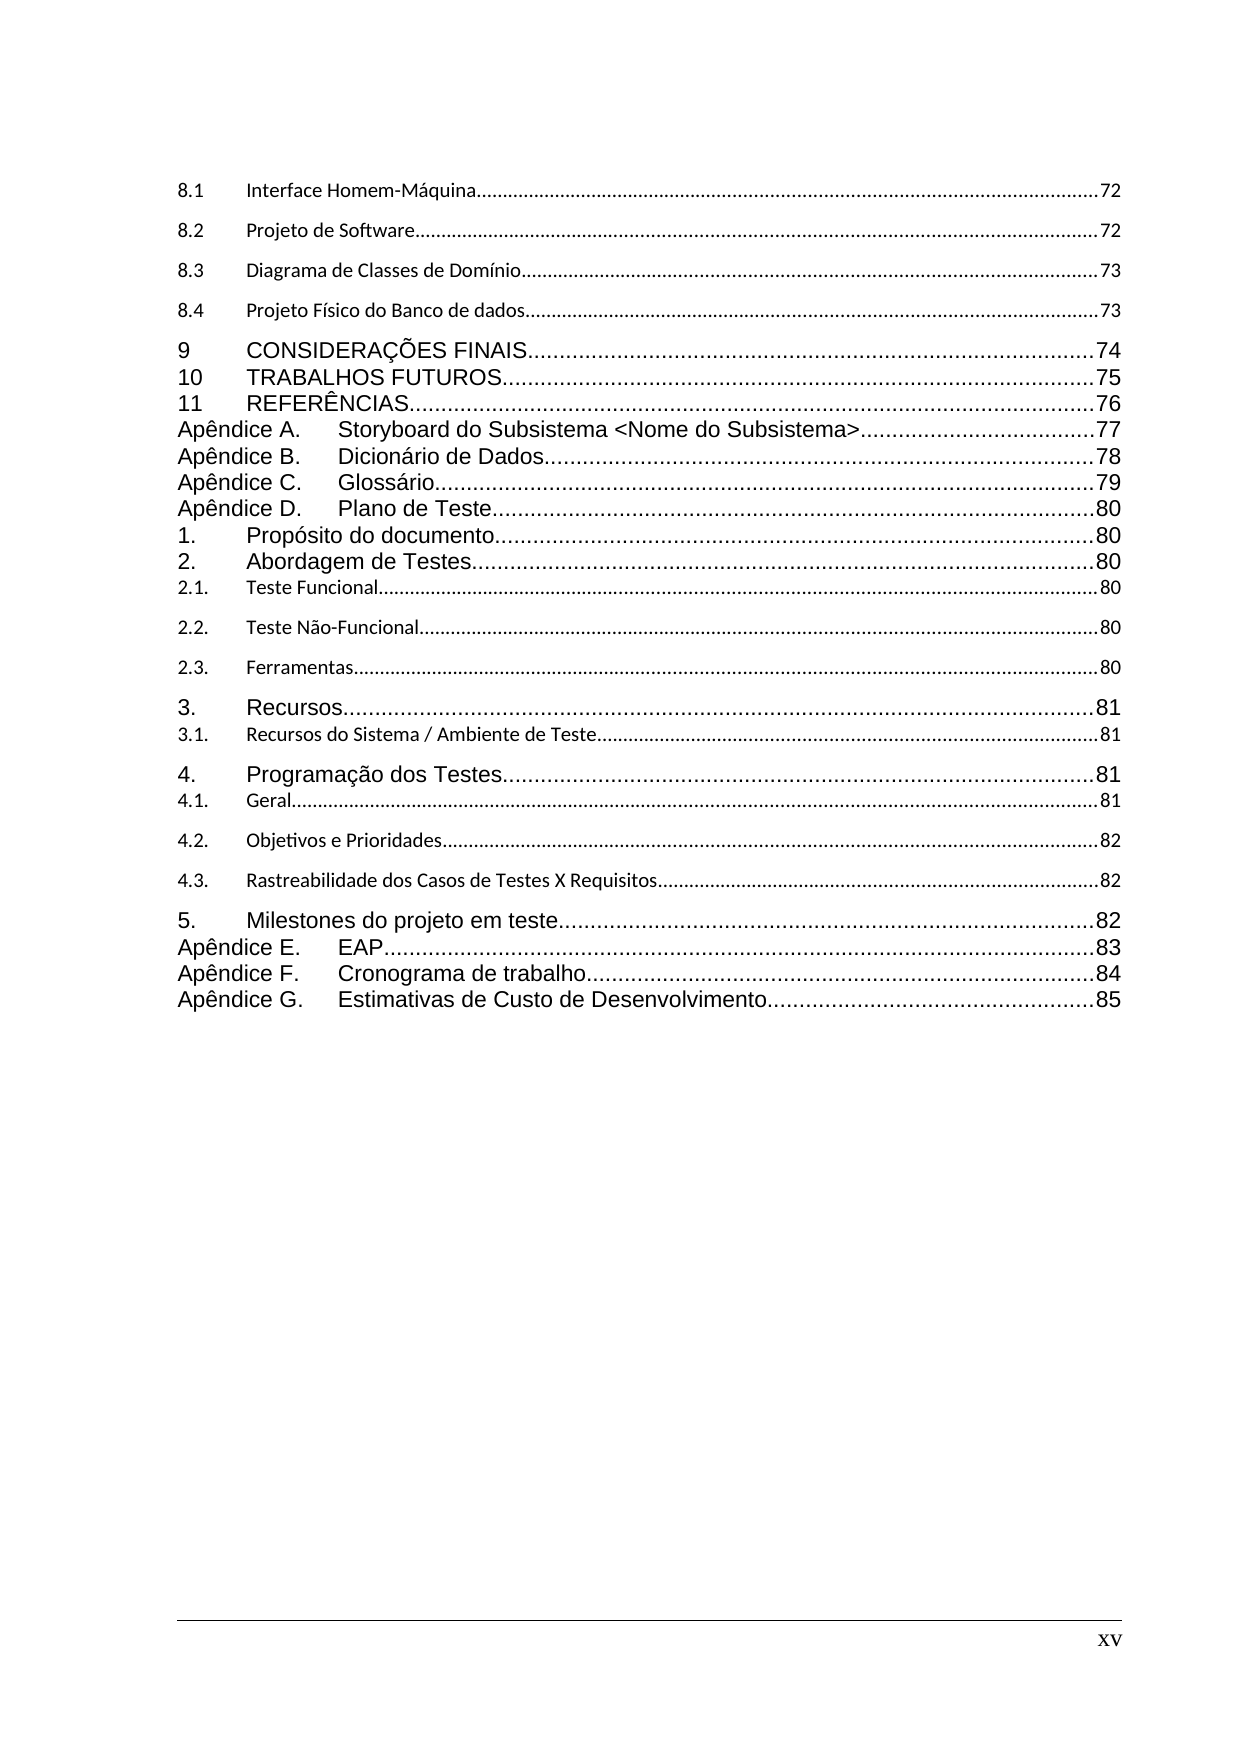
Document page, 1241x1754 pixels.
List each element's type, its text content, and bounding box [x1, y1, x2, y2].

text 4.2. Objetivos e Prioridades 82 [177, 827, 1122, 852]
text 4.3. Rastreabilidade dos Casos de Testes X Requisitos 82 [177, 867, 1122, 892]
text Apêndice A. Storyboard do Subsistema <Nome do Subsistema> 77 [177, 416, 1122, 443]
text Apêndice D. Plano de Teste 80 [177, 495, 1122, 522]
text 8.1 Interface Homem-Máquina 72 [177, 177, 1122, 203]
text Apêndice E. EAP 83 [177, 933, 1122, 960]
text Apêndice B. Dicionário de Dados 78 [177, 443, 1122, 469]
text 10 TRABALHOS FUTUROS 75 [177, 363, 1122, 390]
text 9 CONSIDERAÇÕES FINAIS 74 [177, 337, 1122, 363]
text 4.1. Geral 81 [177, 787, 1122, 812]
text 8.4 Projeto Físico do Banco de dados 73 [177, 297, 1122, 323]
text 2.2. Teste Não-Funcional 80 [177, 614, 1122, 640]
text Apêndice G. Estimativas de Custo de Desenvolvimento 85 [177, 986, 1122, 1012]
text 2.3. Ferramentas 80 [177, 654, 1122, 680]
text Apêndice F. Cronograma de trabalho 84 [177, 960, 1122, 986]
text 5. Milestones do projeto em teste 82 [177, 907, 1122, 933]
text 11 REFERÊNCIAS 76 [177, 390, 1122, 416]
text 8.2 Projeto de Software 72 [177, 217, 1122, 243]
text 4. Programação dos Testes 81 [177, 761, 1122, 787]
text 1. Propósito do documento 80 [177, 522, 1122, 548]
text 2.1. Teste Funcional 80 [177, 574, 1122, 600]
text 2. Abordagem de Testes 80 [177, 548, 1122, 574]
text 3. Recursos 81 [177, 694, 1122, 721]
text Apêndice C. Glossário 79 [177, 469, 1122, 495]
text 3.1. Recursos do Sistema / Ambiente de Teste 81 [177, 721, 1122, 746]
text 8.3 Diagrama de Classes de Domínio 73 [177, 257, 1122, 283]
